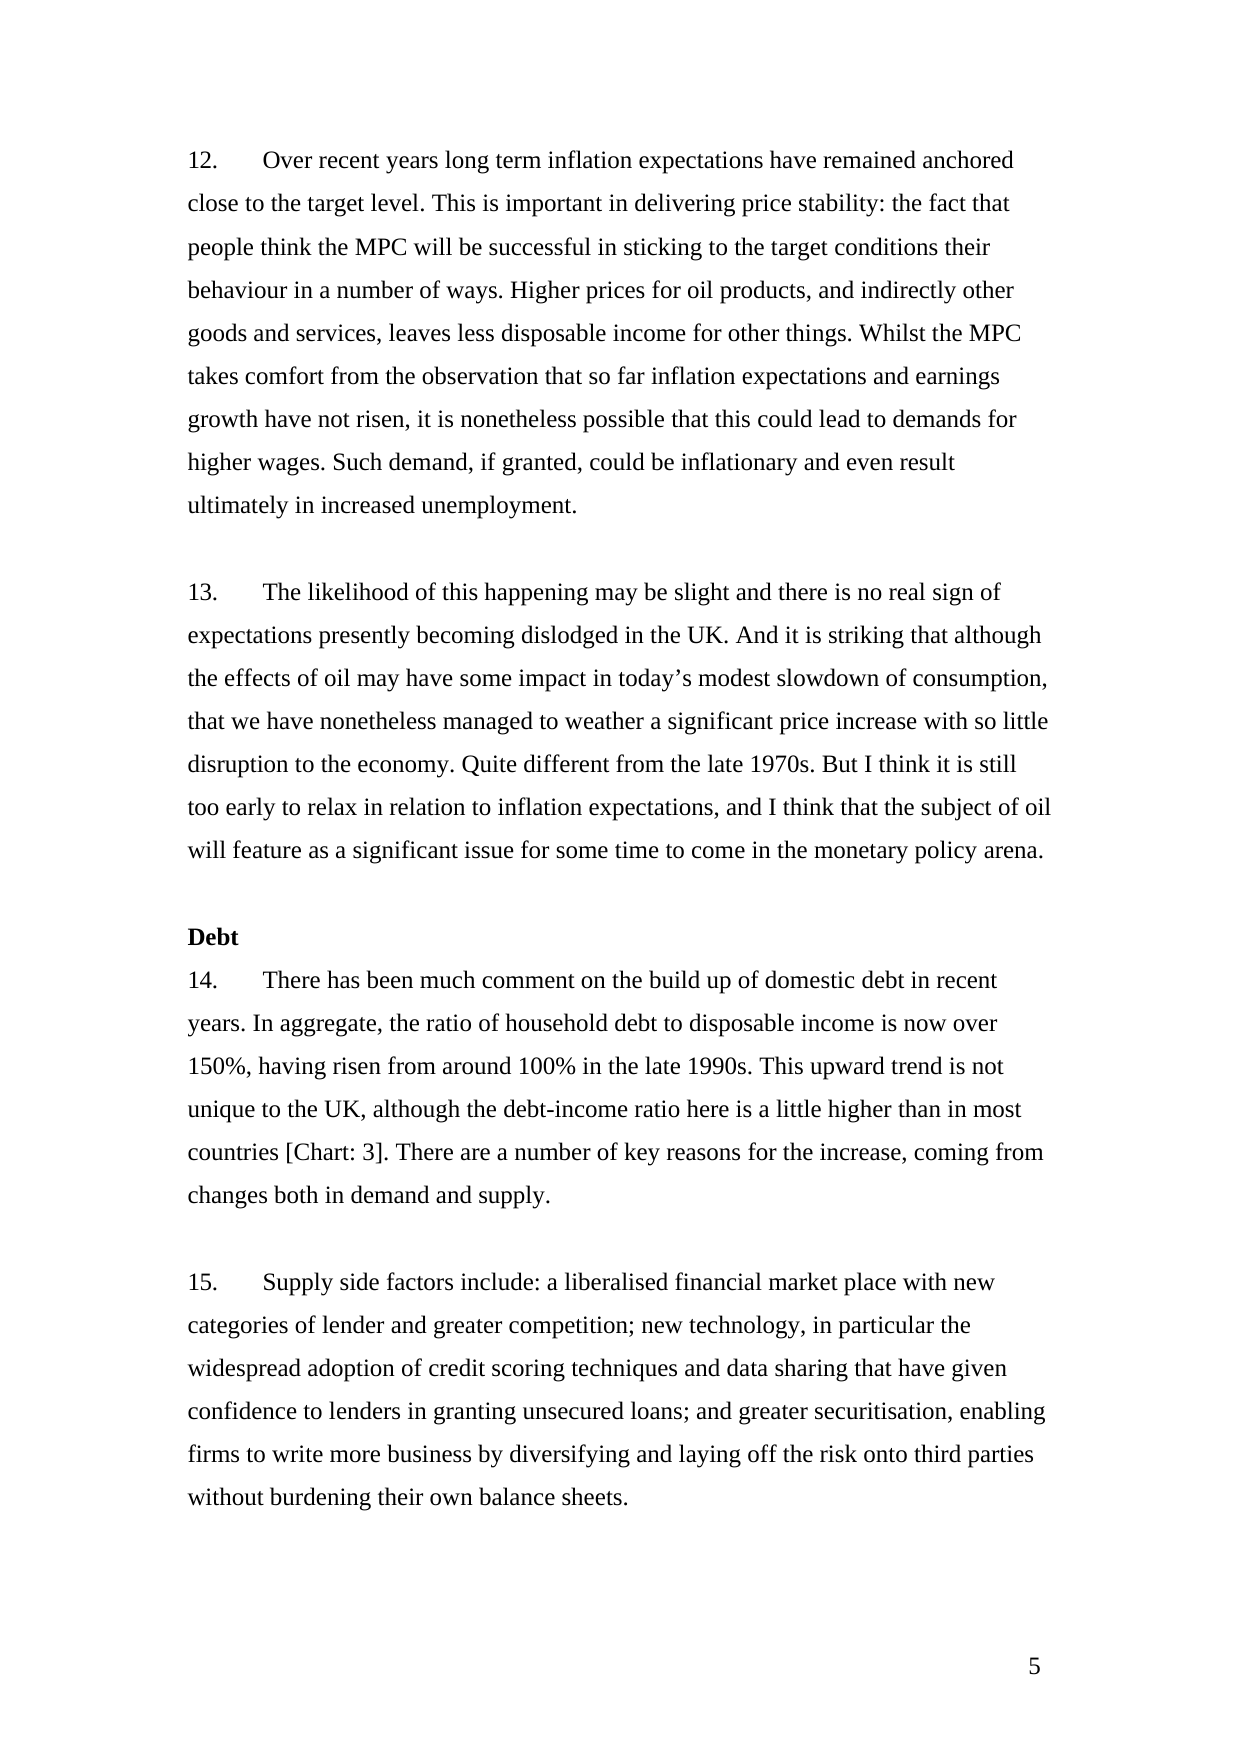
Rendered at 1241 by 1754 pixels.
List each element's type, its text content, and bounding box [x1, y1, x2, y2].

list Supply side factors include: a liberalised financial market place with new categories of lender and greater competition; new technology, in particular the widespread adoption of credit scoring techniques and data sharing that have given confidence to lenders in granting unsecured loans; and greater securitisation, enabling firms to write more business by diversifying and laying off the risk onto third parties without burdening their own balance sheets. [187, 1267, 1053, 1511]
list Over recent years long term inflation expectations have remained anchored close to the target level. This is important in delivering price stability: the fact that people think the MPC will be successful in sticking to the target conditions their behaviour in a number of ways. Higher prices for oil products, and indirectly other goods and services, leaves less disposable income for other things. Whilst the MPC takes comfort from the observation that so far inflation expectations and earnings growth have not risen, it is nonetheless possible that this could lead to demands for higher wages. Such demand, if granted, could be inflationary and even result ultimately in increased unemployment. [187, 145, 1029, 519]
subtitle Debt [187, 922, 1065, 951]
list The likelihood of this happening may be slight and there is no real sign of expectations presently becoming dislodged in the UK. And it is striking that although the effects of oil may have some impact in today’s modest slowdown of consumption, that we have nonetheless managed to weather a significant price increase with so little disruption to the economy. Quite different from the late 1970s. But I think it is still too early to relax in relation to inflation expectations, and I think that the subject of oil will feature as a significant issue for some time to come in the monetary policy arena. [187, 577, 1053, 864]
list There has been much comment on the build up of domestic debt in recent years. In aggregate, the ratio of household debt to disposable income is now over 150%, having risen from around 100% in the late 1990s. This upward trend is not unique to the UK, although the debt-income ratio here is a little higher than in most countries [Chart: 3]. There are a number of key reasons for the increase, coming from changes both in demand and supply. [187, 965, 1051, 1209]
